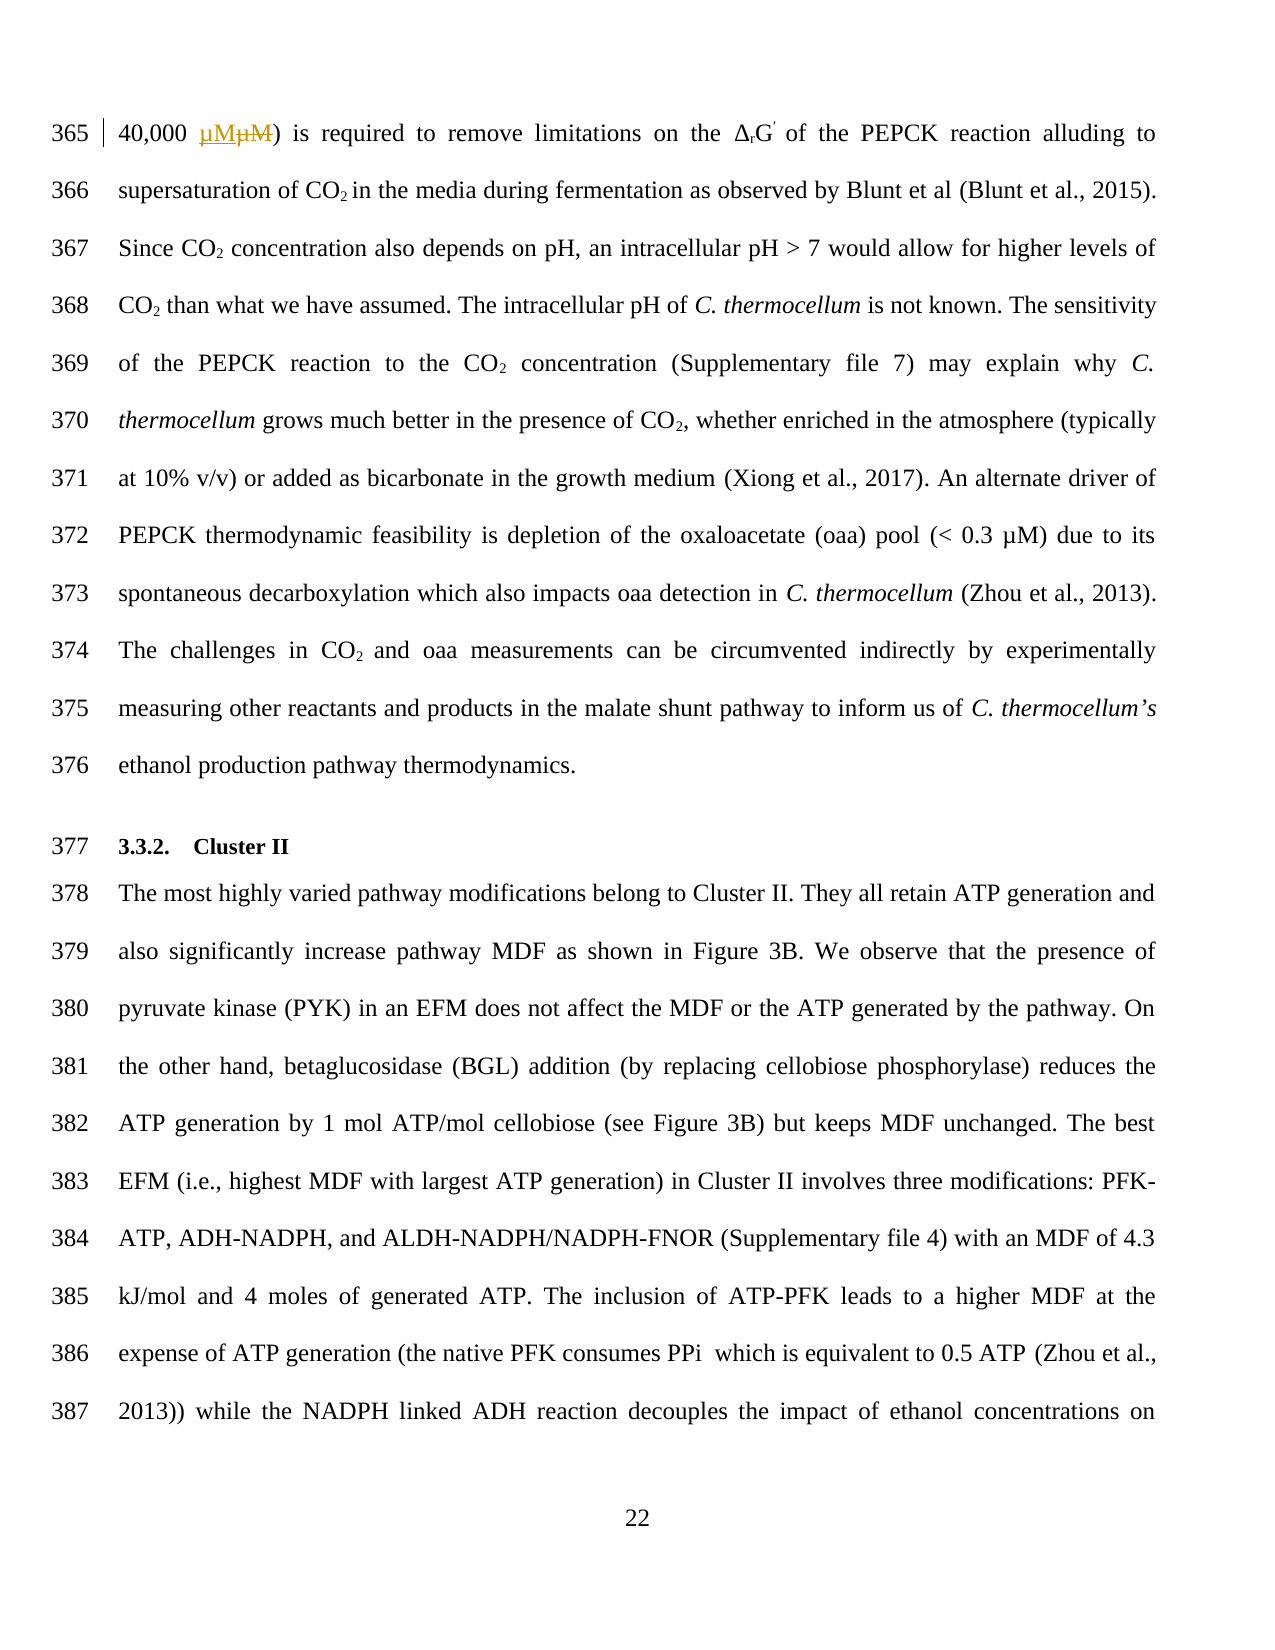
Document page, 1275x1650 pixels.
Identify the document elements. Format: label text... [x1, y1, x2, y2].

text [118, 118, 1157, 779]
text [118, 878, 1157, 1424]
subtitle Cluster II [118, 833, 1157, 859]
